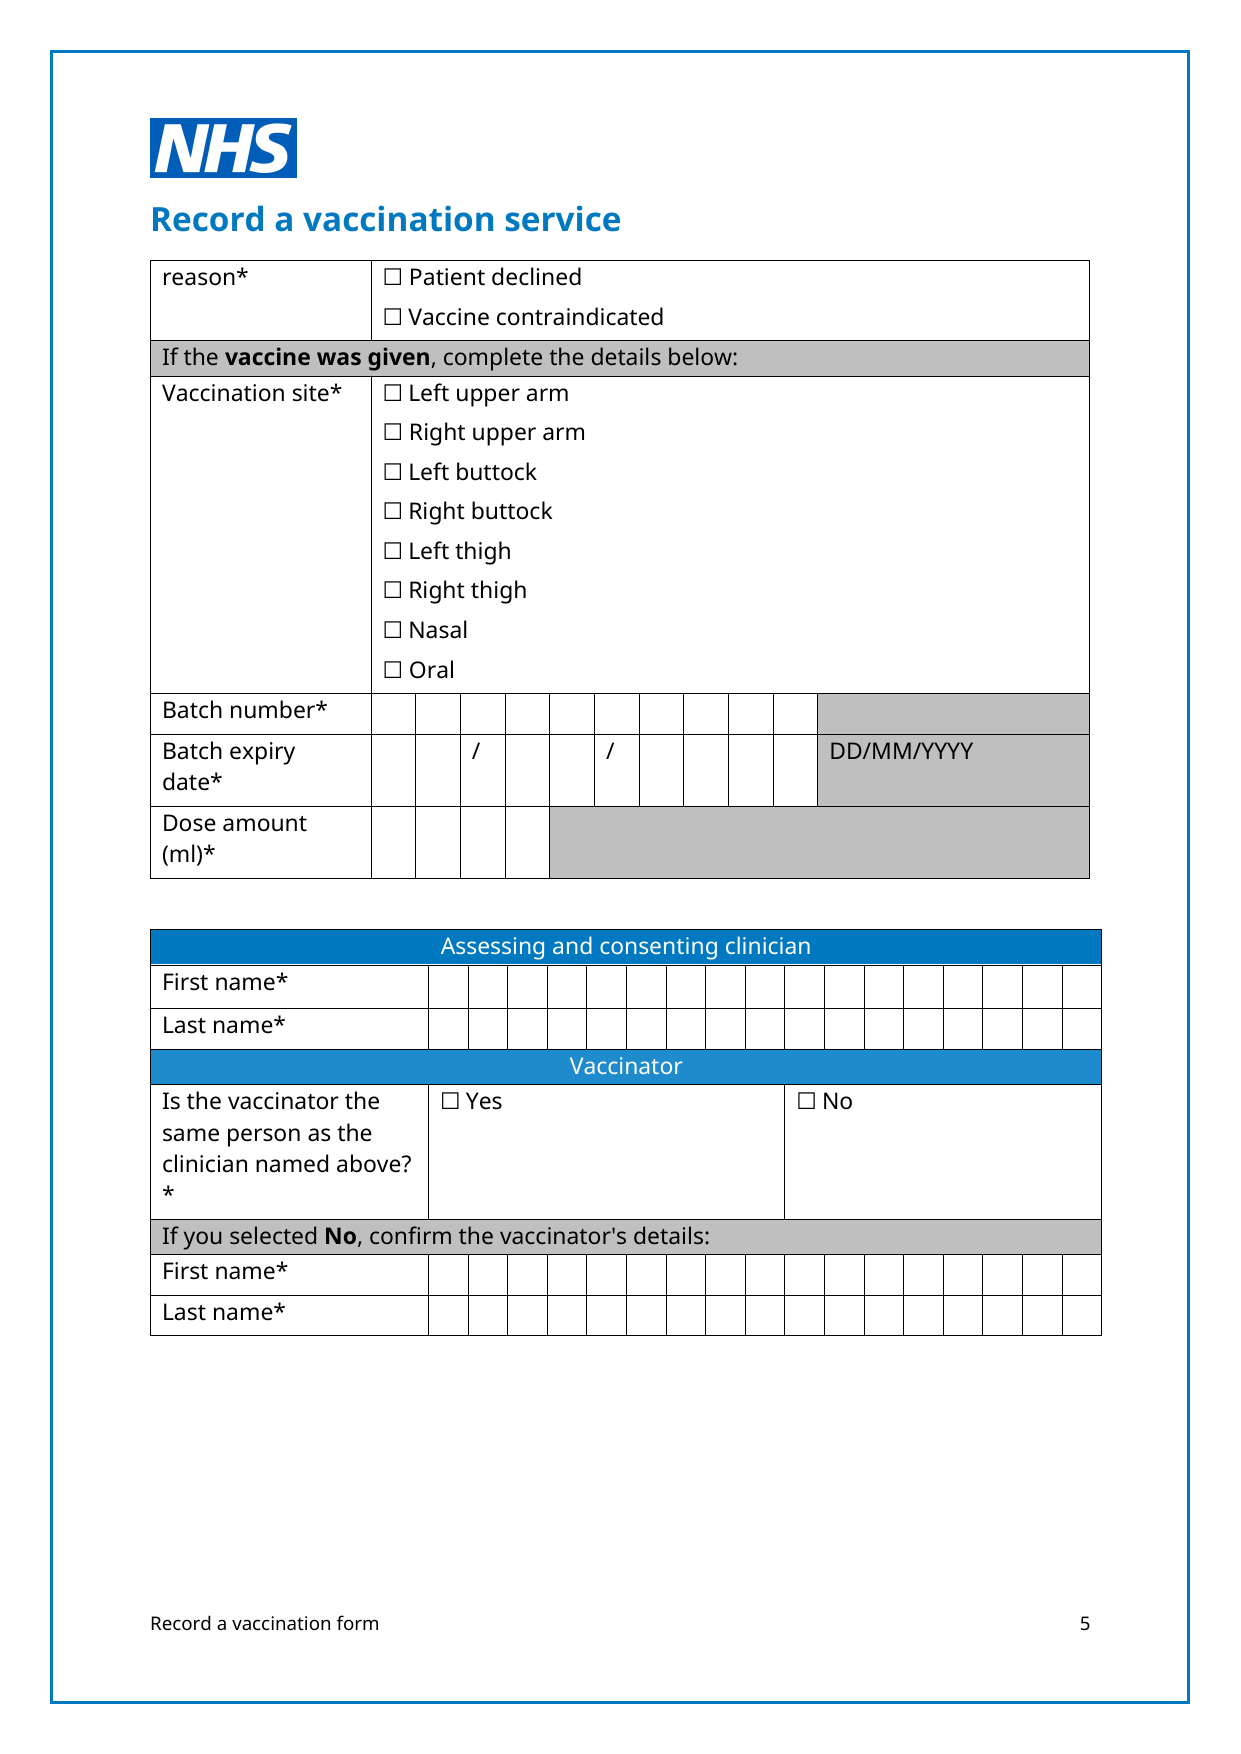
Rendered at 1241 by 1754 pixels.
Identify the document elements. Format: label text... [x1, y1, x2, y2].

table_cell If you selected No, confirm the vaccinator's details: [151, 1220, 1101, 1254]
table_cell [469, 966, 507, 1008]
table_cell First name* [151, 966, 428, 1008]
table_cell [1063, 1009, 1101, 1049]
table_cell [508, 1296, 547, 1335]
table_cell [746, 966, 784, 1008]
table_cell [865, 1009, 903, 1049]
table_cell Not appropriate to vaccinate today, patient advised to rebook Patient declined Vaccine contraindicated [372, 261, 1089, 340]
table_cell [706, 1009, 745, 1049]
table_cell [627, 1009, 666, 1049]
table_cell [429, 1296, 468, 1335]
table_cell [372, 807, 415, 878]
table_cell [904, 1255, 943, 1295]
table_cell [785, 1009, 824, 1049]
table_cell First name* [151, 1255, 428, 1295]
table_cell [627, 1296, 666, 1335]
table_cell [627, 966, 666, 1008]
table_cell Is the vaccinator the same person as the clinician named above?* [151, 1085, 428, 1219]
table_cell Batch expiry date* [151, 735, 371, 806]
table_cell [640, 694, 683, 734]
table_cell [983, 1296, 1022, 1335]
table_cell [506, 694, 549, 734]
table_cell [667, 1255, 705, 1295]
table_cell [825, 966, 864, 1008]
table_cell [706, 1255, 745, 1295]
table_cell [944, 1255, 982, 1295]
table_cell [983, 1009, 1022, 1049]
table_header Assessing and consenting clinician [151, 930, 1101, 964]
table_cell [587, 1296, 626, 1335]
table_cell Dose amount (ml)* [151, 807, 371, 878]
table_cell [825, 1009, 864, 1049]
table_cell [469, 1296, 507, 1335]
table_cell [548, 1296, 586, 1335]
table_cell [746, 1255, 784, 1295]
table_cell [461, 807, 505, 878]
table_cell [416, 735, 460, 806]
table_cell [825, 1255, 864, 1295]
table_cell DD/MM/YYYY [818, 735, 1089, 806]
table_cell Yes [429, 1085, 784, 1219]
table_cell [469, 1009, 507, 1049]
table_cell [587, 966, 626, 1008]
table_cell [548, 966, 586, 1008]
table_cell [825, 1296, 864, 1335]
table_cell [865, 1255, 903, 1295]
table_cell [818, 694, 1089, 734]
table_cell [508, 966, 547, 1008]
table_cell [548, 1009, 586, 1049]
table_cell [1063, 1296, 1101, 1335]
table_cell [1023, 1255, 1062, 1295]
table_cell [944, 1296, 982, 1335]
table_cell [944, 966, 982, 1008]
table_cell [548, 1255, 586, 1295]
table_cell [785, 966, 824, 1008]
table_cell [865, 1296, 903, 1335]
table_cell [667, 1296, 705, 1335]
table_cell [729, 694, 773, 734]
table_cell [865, 966, 903, 1008]
table_cell [1063, 966, 1101, 1008]
table_cell [944, 1009, 982, 1049]
table_cell [416, 694, 460, 734]
table_cell [372, 735, 415, 806]
table_cell [429, 1009, 468, 1049]
table_cell [508, 1009, 547, 1049]
table_cell [550, 735, 594, 806]
table_cell [746, 1296, 784, 1335]
table_cell [785, 1296, 824, 1335]
table_cell [550, 807, 1089, 878]
table_cell [774, 694, 817, 734]
table_cell [706, 1296, 745, 1335]
table_cell [706, 966, 745, 1008]
table_cell [461, 694, 505, 734]
table_cell Last name* [151, 1009, 428, 1049]
table_cell [746, 1009, 784, 1049]
table_cell [372, 694, 415, 734]
table_cell No vaccination reason* [151, 261, 371, 340]
table_cell [627, 1255, 666, 1295]
table_cell If the vaccine was given, complete the details below: [151, 341, 1089, 376]
table_cell [667, 1009, 705, 1049]
table_cell [667, 966, 705, 1008]
table_cell [587, 1009, 626, 1049]
table_cell [904, 1009, 943, 1049]
table_cell [416, 807, 460, 878]
table_cell [983, 966, 1022, 1008]
table_cell [1023, 1009, 1062, 1049]
table_cell [506, 807, 549, 878]
table_cell [640, 735, 683, 806]
table_cell [595, 694, 639, 734]
table_cell Last name* [151, 1296, 428, 1335]
table_cell [506, 735, 549, 806]
table_cell [904, 966, 943, 1008]
table_cell [1023, 966, 1062, 1008]
picture [150, 118, 297, 178]
table_cell [550, 694, 594, 734]
table_cell Vaccinator [151, 1050, 1101, 1084]
table_cell Left upper arm Right upper arm Left buttock Right buttock Left thigh Right thigh Nasal Oral [372, 377, 1089, 693]
table_cell Vaccination site* [151, 377, 371, 693]
table_cell [904, 1296, 943, 1335]
table_cell [729, 735, 773, 806]
table_cell [587, 1255, 626, 1295]
table_cell [684, 735, 728, 806]
table_cell [684, 694, 728, 734]
table_cell [469, 1255, 507, 1295]
table_cell [1063, 1255, 1101, 1295]
table_cell [1023, 1296, 1062, 1335]
table_cell [785, 1255, 824, 1295]
table_cell Batch number* [151, 694, 371, 734]
table_cell [429, 1255, 468, 1295]
table_cell No [785, 1085, 1101, 1219]
table_cell [429, 966, 468, 1008]
table_cell [983, 1255, 1022, 1295]
table_cell / [595, 735, 639, 806]
table_cell / [461, 735, 505, 806]
table_cell [774, 735, 817, 806]
table_cell [508, 1255, 547, 1295]
